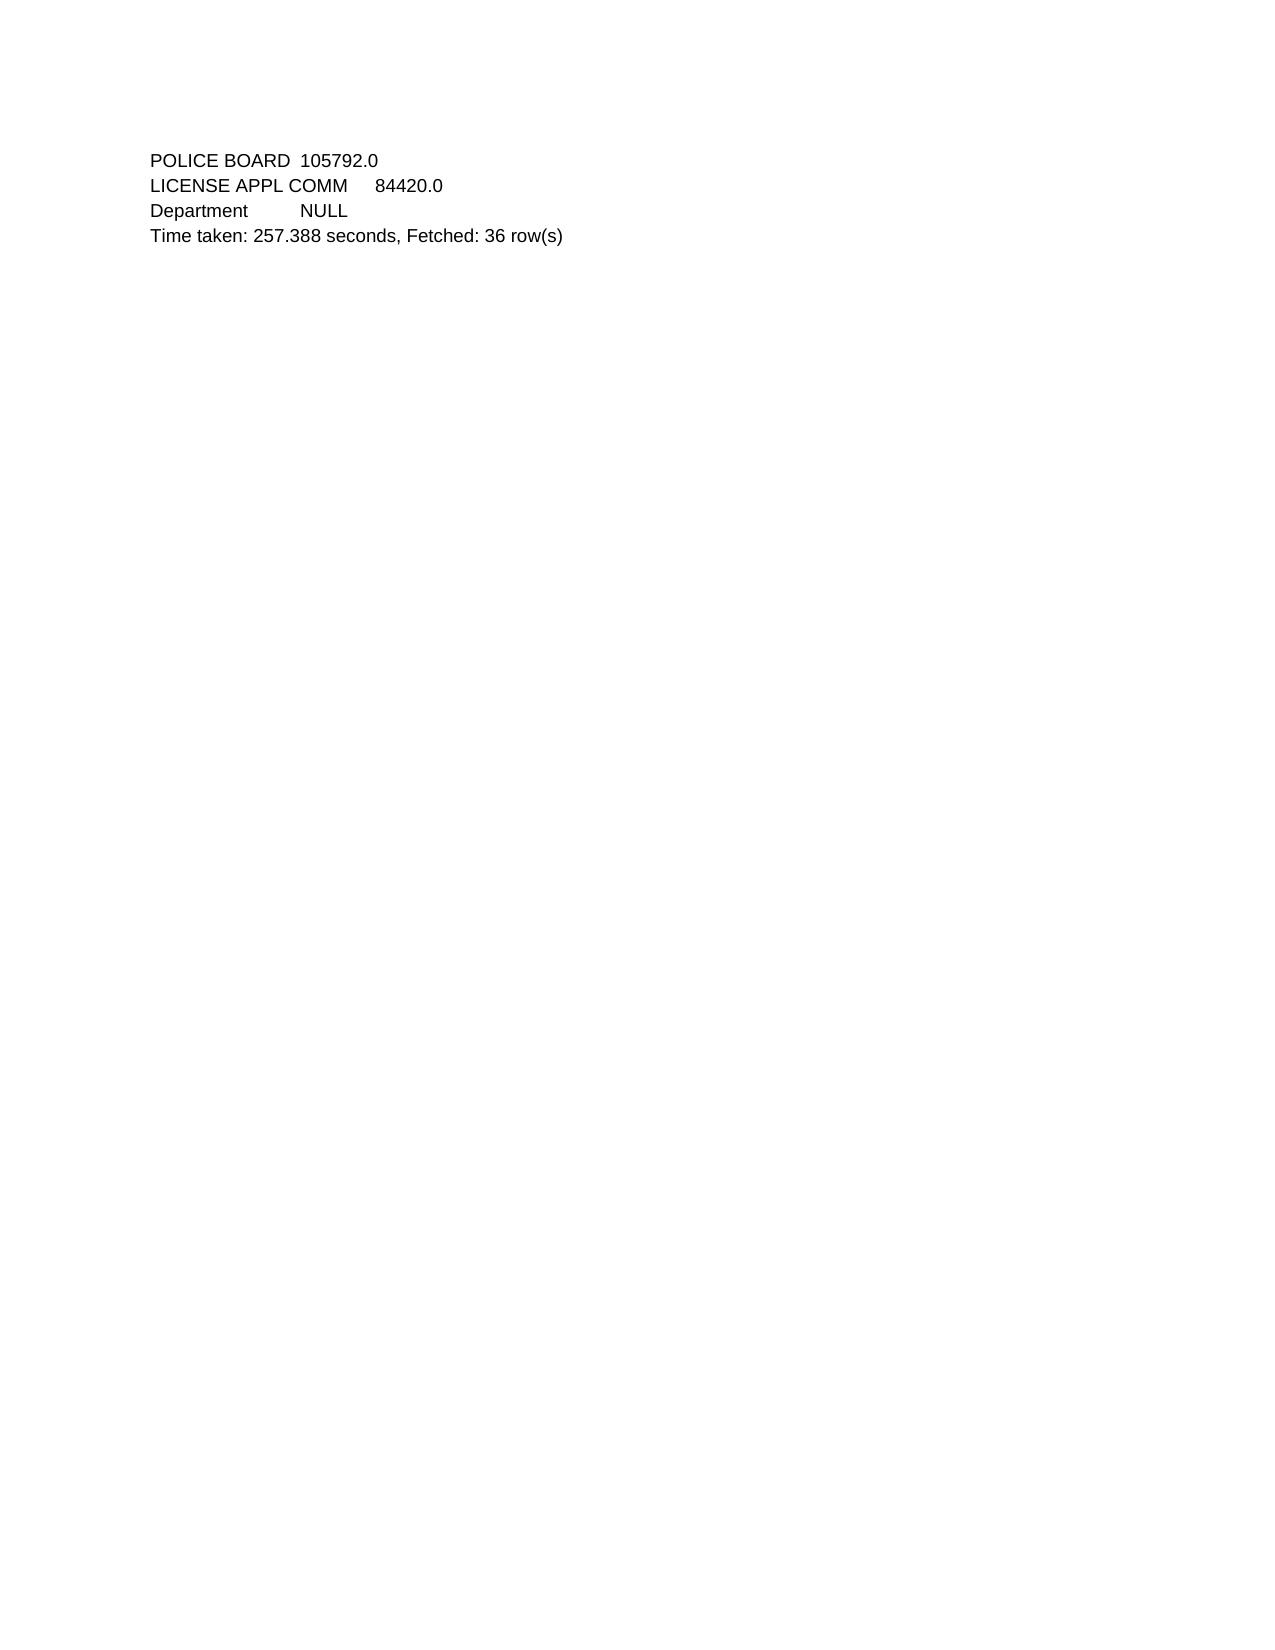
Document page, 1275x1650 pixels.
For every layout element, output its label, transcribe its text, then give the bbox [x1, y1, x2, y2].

text LICENSE APPL COMM 84420.0 [150, 175, 1125, 196]
text POLICE BOARD 105792.0 [150, 150, 1125, 172]
text Department NULL [150, 199, 1125, 221]
text Time taken: 257.388 seconds, Fetched: 36 row(s) [150, 224, 1125, 246]
